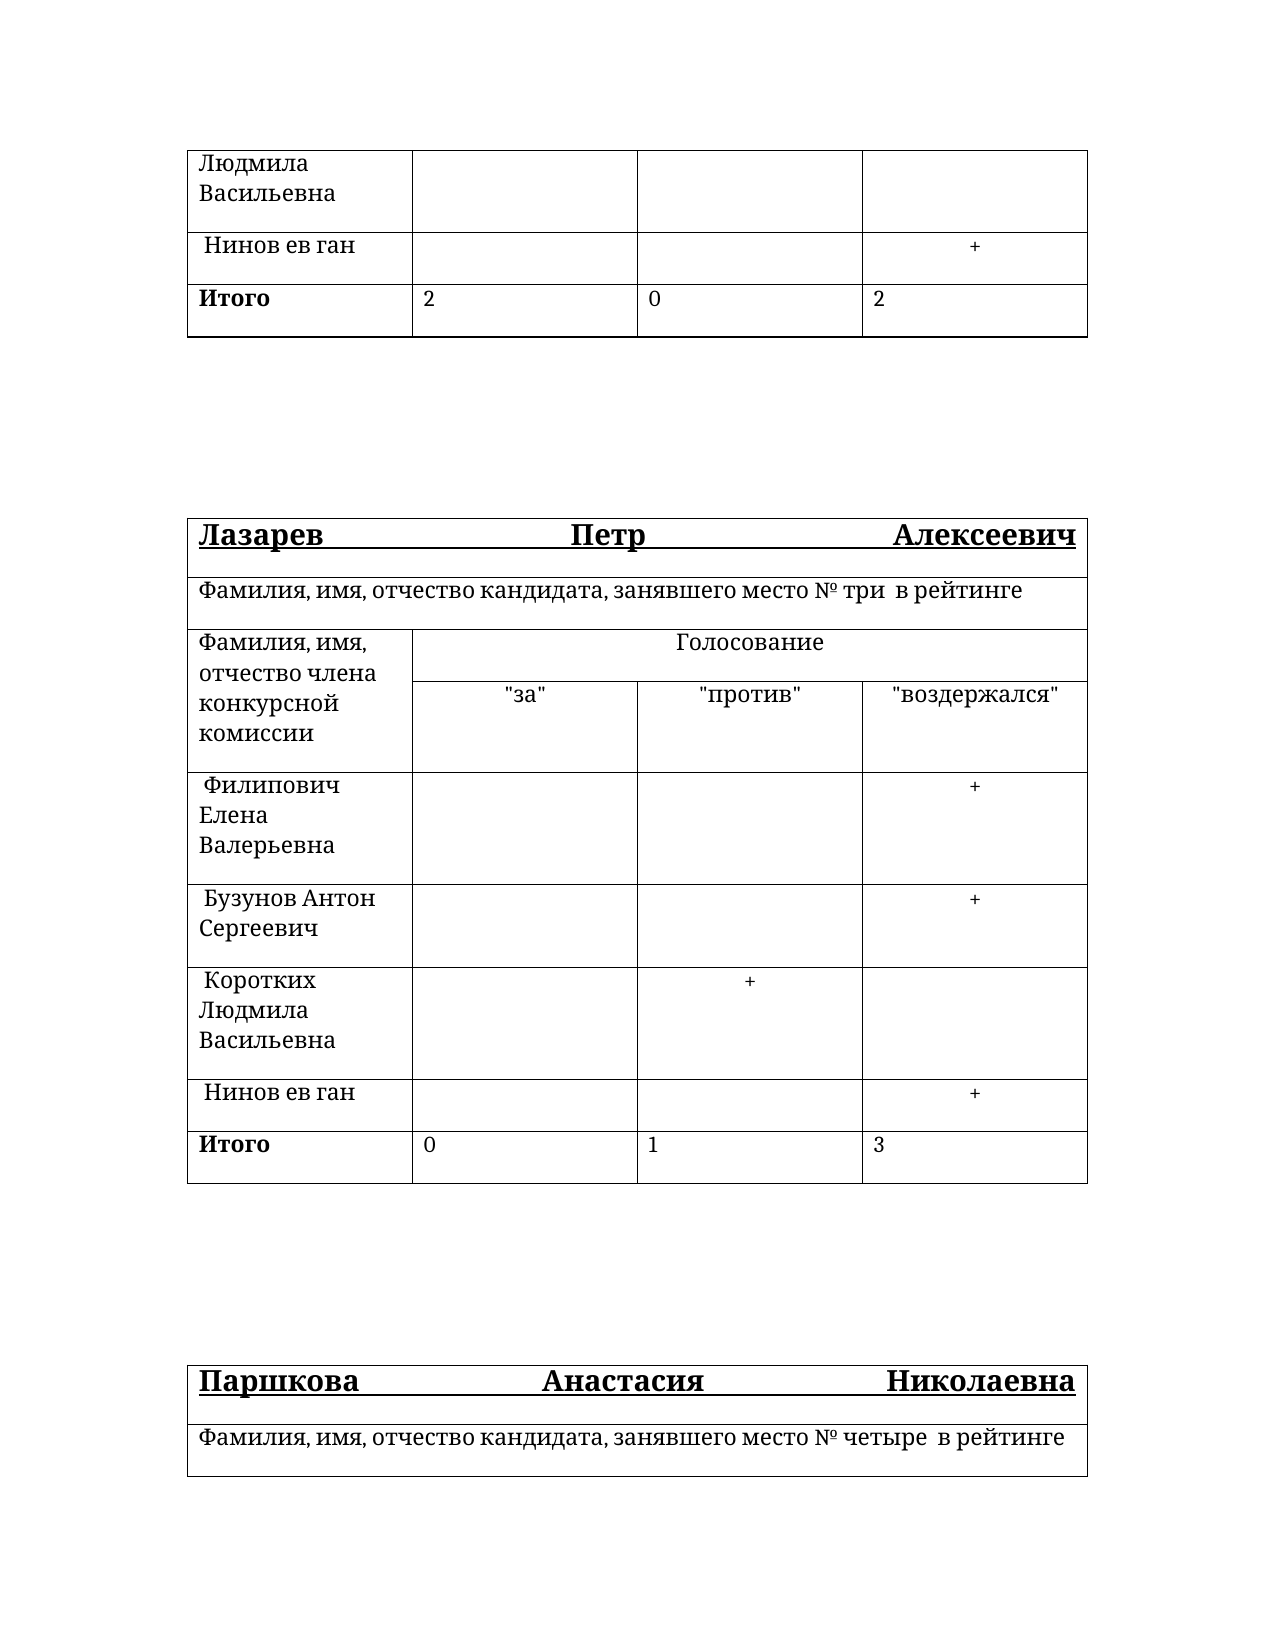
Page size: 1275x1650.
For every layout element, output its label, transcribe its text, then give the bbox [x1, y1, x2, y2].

table_cell 2 [863, 285, 1087, 336]
table_cell [863, 151, 1087, 232]
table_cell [188, 151, 412, 232]
table_cell + [638, 968, 862, 1079]
table_cell 0 [413, 1132, 637, 1183]
table_cell + [863, 885, 1087, 967]
table_cell "за" [413, 682, 637, 772]
table_cell Итого [188, 1132, 412, 1183]
table_cell Коротких Людмила Васильевна [188, 968, 412, 1079]
table_cell "воздержался" [863, 682, 1087, 772]
table_cell Бузунов Антон Сергеевич [188, 885, 412, 967]
table_cell Нинов ев ган [188, 233, 412, 284]
table_cell Фамилия, имя, отчество кандидата, занявшего место № четыре в рейтинге [188, 1425, 1087, 1476]
table_cell + [863, 1080, 1087, 1131]
table_cell 0 [638, 285, 862, 336]
table_cell [413, 773, 637, 884]
table_cell + [413, 151, 637, 232]
table_cell [638, 233, 862, 284]
table_cell [413, 233, 637, 284]
table_cell Итого [188, 285, 412, 336]
table_cell [638, 151, 862, 232]
table_cell [863, 968, 1087, 1079]
table_cell Фамилия, имя, отчество кандидата, занявшего место № три в рейтинге [188, 578, 1087, 629]
table_cell [413, 885, 637, 967]
table_header Паршкова Анастасия Николаевна [188, 1366, 1087, 1424]
table_cell Голосование [413, 630, 1087, 681]
table_cell [413, 968, 637, 1079]
table_cell 1 [638, 1132, 862, 1183]
table_cell [638, 773, 862, 884]
table_cell + [863, 773, 1087, 884]
table_cell 3 [863, 1132, 1087, 1183]
table_cell [638, 885, 862, 967]
table_cell [413, 1080, 637, 1131]
table_cell "против" [638, 682, 862, 772]
table_cell Нинов ев ган [188, 1080, 412, 1131]
table_cell [638, 1080, 862, 1131]
table_cell Фамилия, имя, отчество члена конкурсной комиссии [188, 630, 412, 772]
table_cell Филипович Елена Валерьевна [188, 773, 412, 884]
table_cell + [863, 233, 1087, 284]
table_header Лазарев Петр Алексеевич [188, 519, 1087, 577]
table_cell 2 [413, 285, 637, 336]
